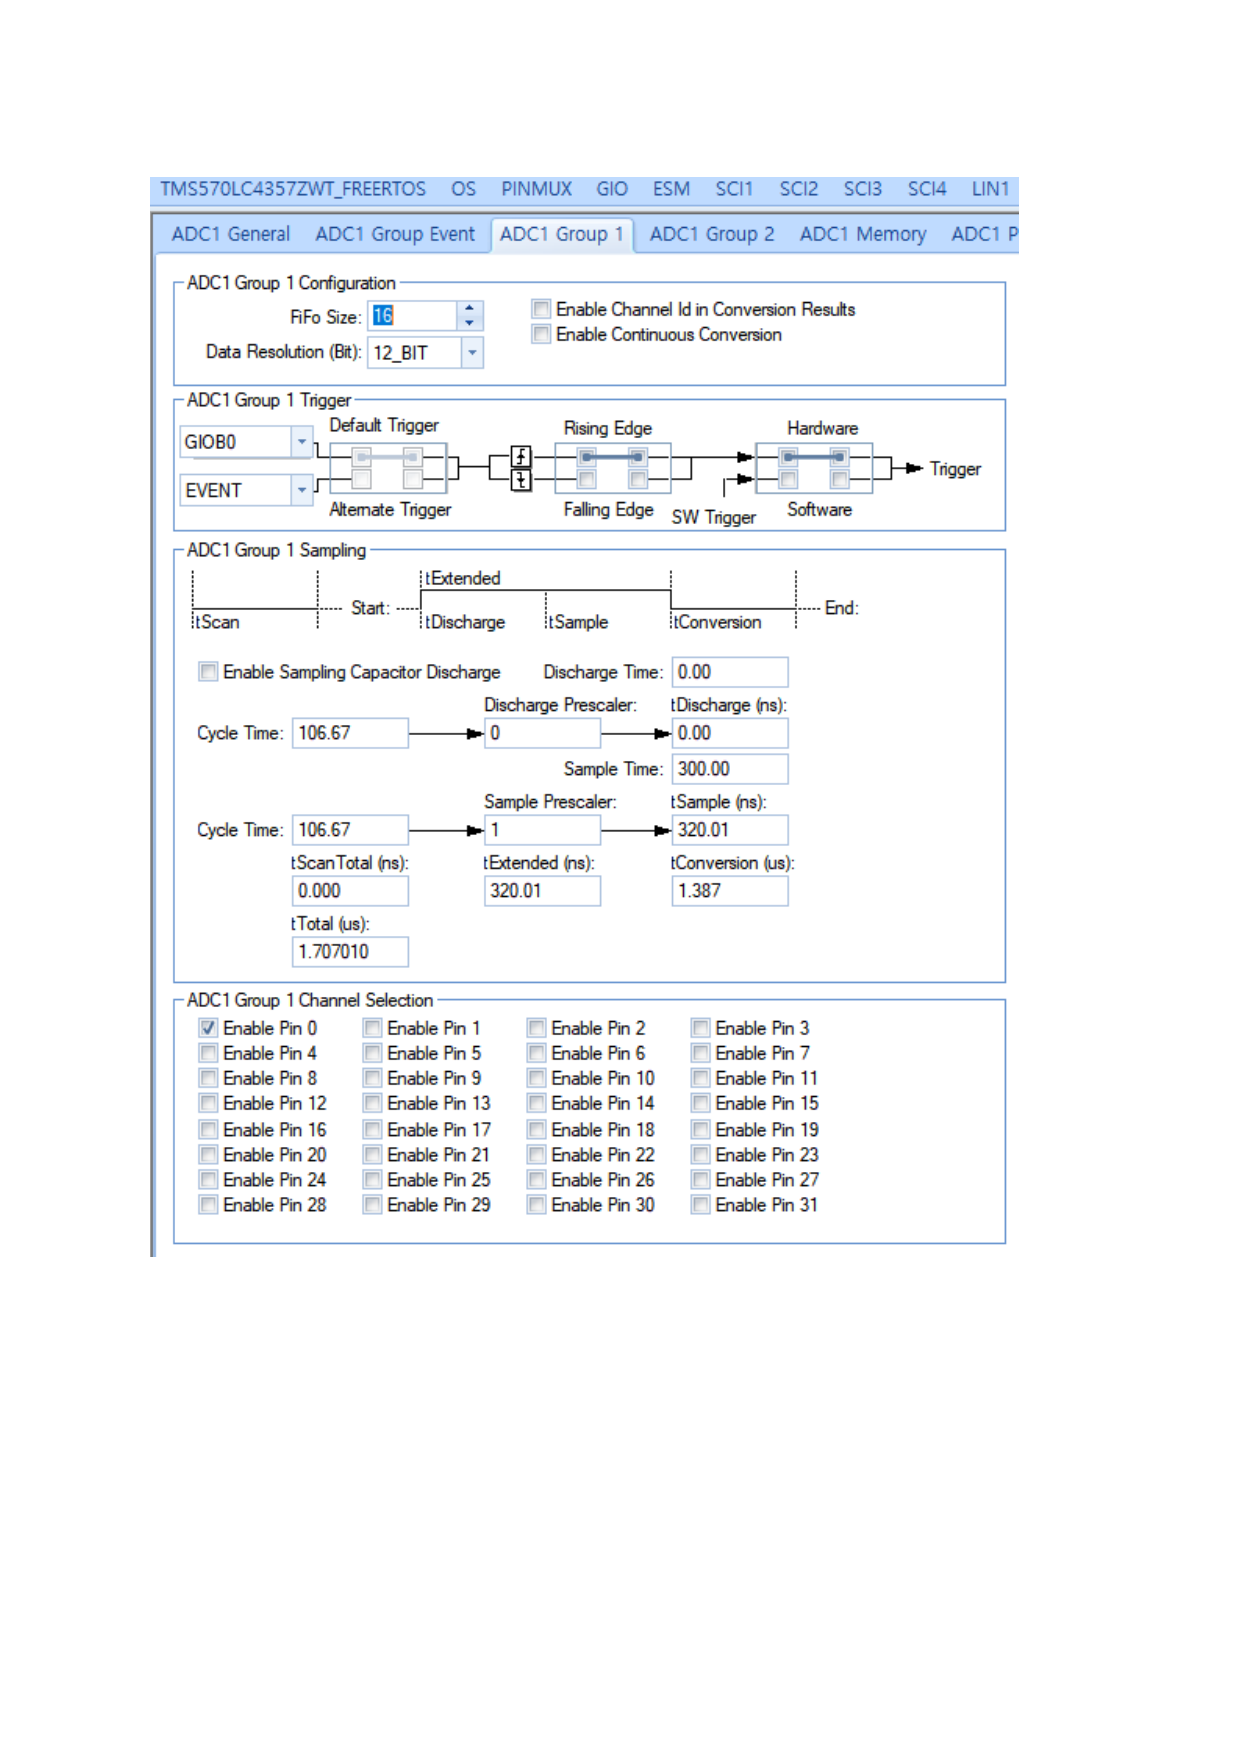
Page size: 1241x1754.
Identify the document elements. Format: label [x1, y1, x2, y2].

picture [150, 177, 1019, 1257]
